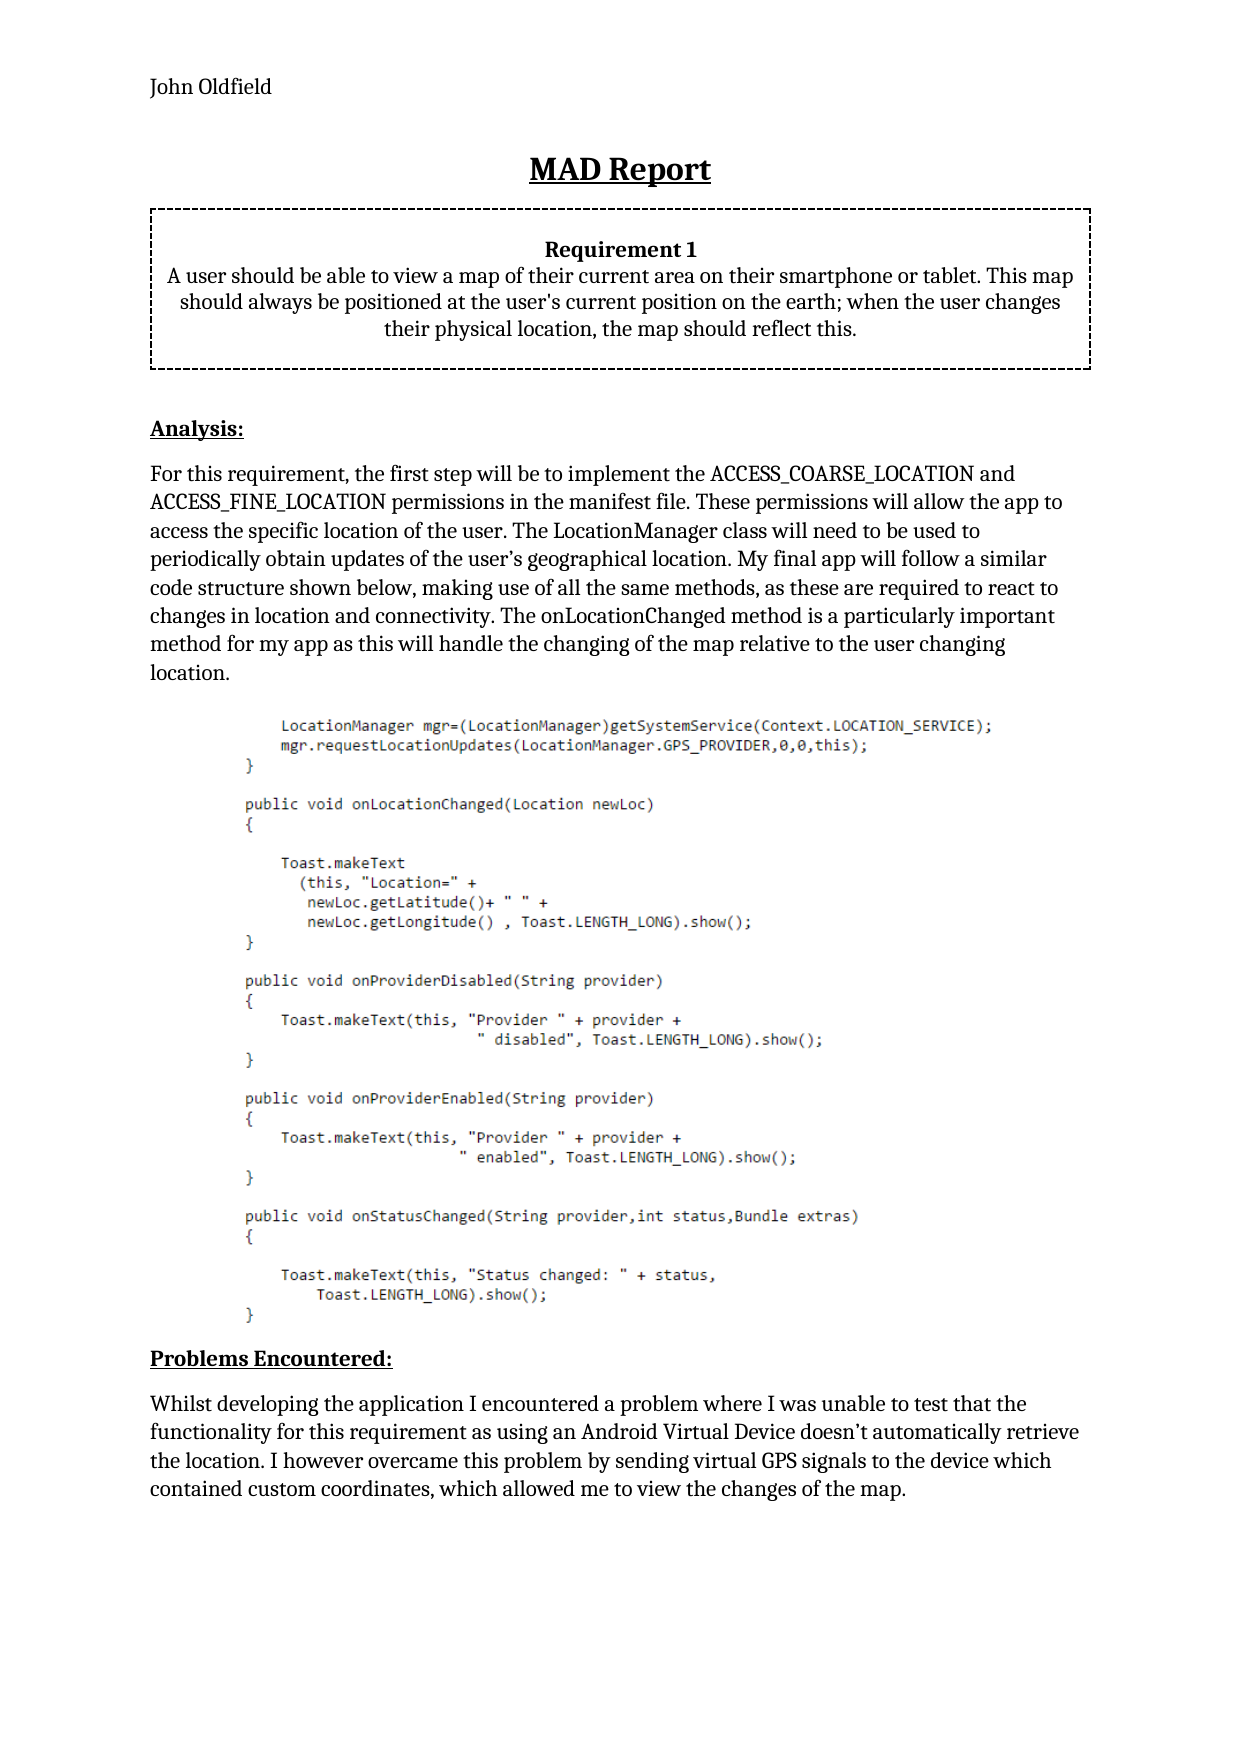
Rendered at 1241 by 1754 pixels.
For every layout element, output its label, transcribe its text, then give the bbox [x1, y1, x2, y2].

text Analysis: [150, 415, 1090, 442]
text Whilst developing the application I encountered a problem where I was unable to test that the functionality for this requirement as using an Android Virtual Device doesn’t automatically retrieve the location. I however overcame this problem by sending virtual GPS signals to the device which contained custom coordinates, which allowed me to view the changes of the map. [150, 1391, 1090, 1502]
text Problems Encountered: [150, 1346, 1090, 1372]
picture [231, 704, 1009, 1327]
table_header Requirement 1 A user should be able to view a map of their current area on their smartphone or tablet. This map should always be positioned at the user's current position on the earth; when the user changes their physical location, the map should reflect this. [151, 208, 1090, 368]
text For this requirement, the first step will be to implement the ACCESS_COARSE_LOCATION and ACCESS_FINE_LOCATION permissions in the manifest file. These permissions will allow the app to access the specific location of the user. The LocationManager class will need to be used to periodically obtain updates of the user’s geographical location. My final app will follow a similar code structure shown below, making use of all the same methods, as these are required to react to changes in location and connectivity. The onLocationChanged method is a particularly important method for my app as this will handle the changing of the map relative to the user changing location. [150, 461, 1090, 686]
text MAD Report [150, 150, 1090, 188]
